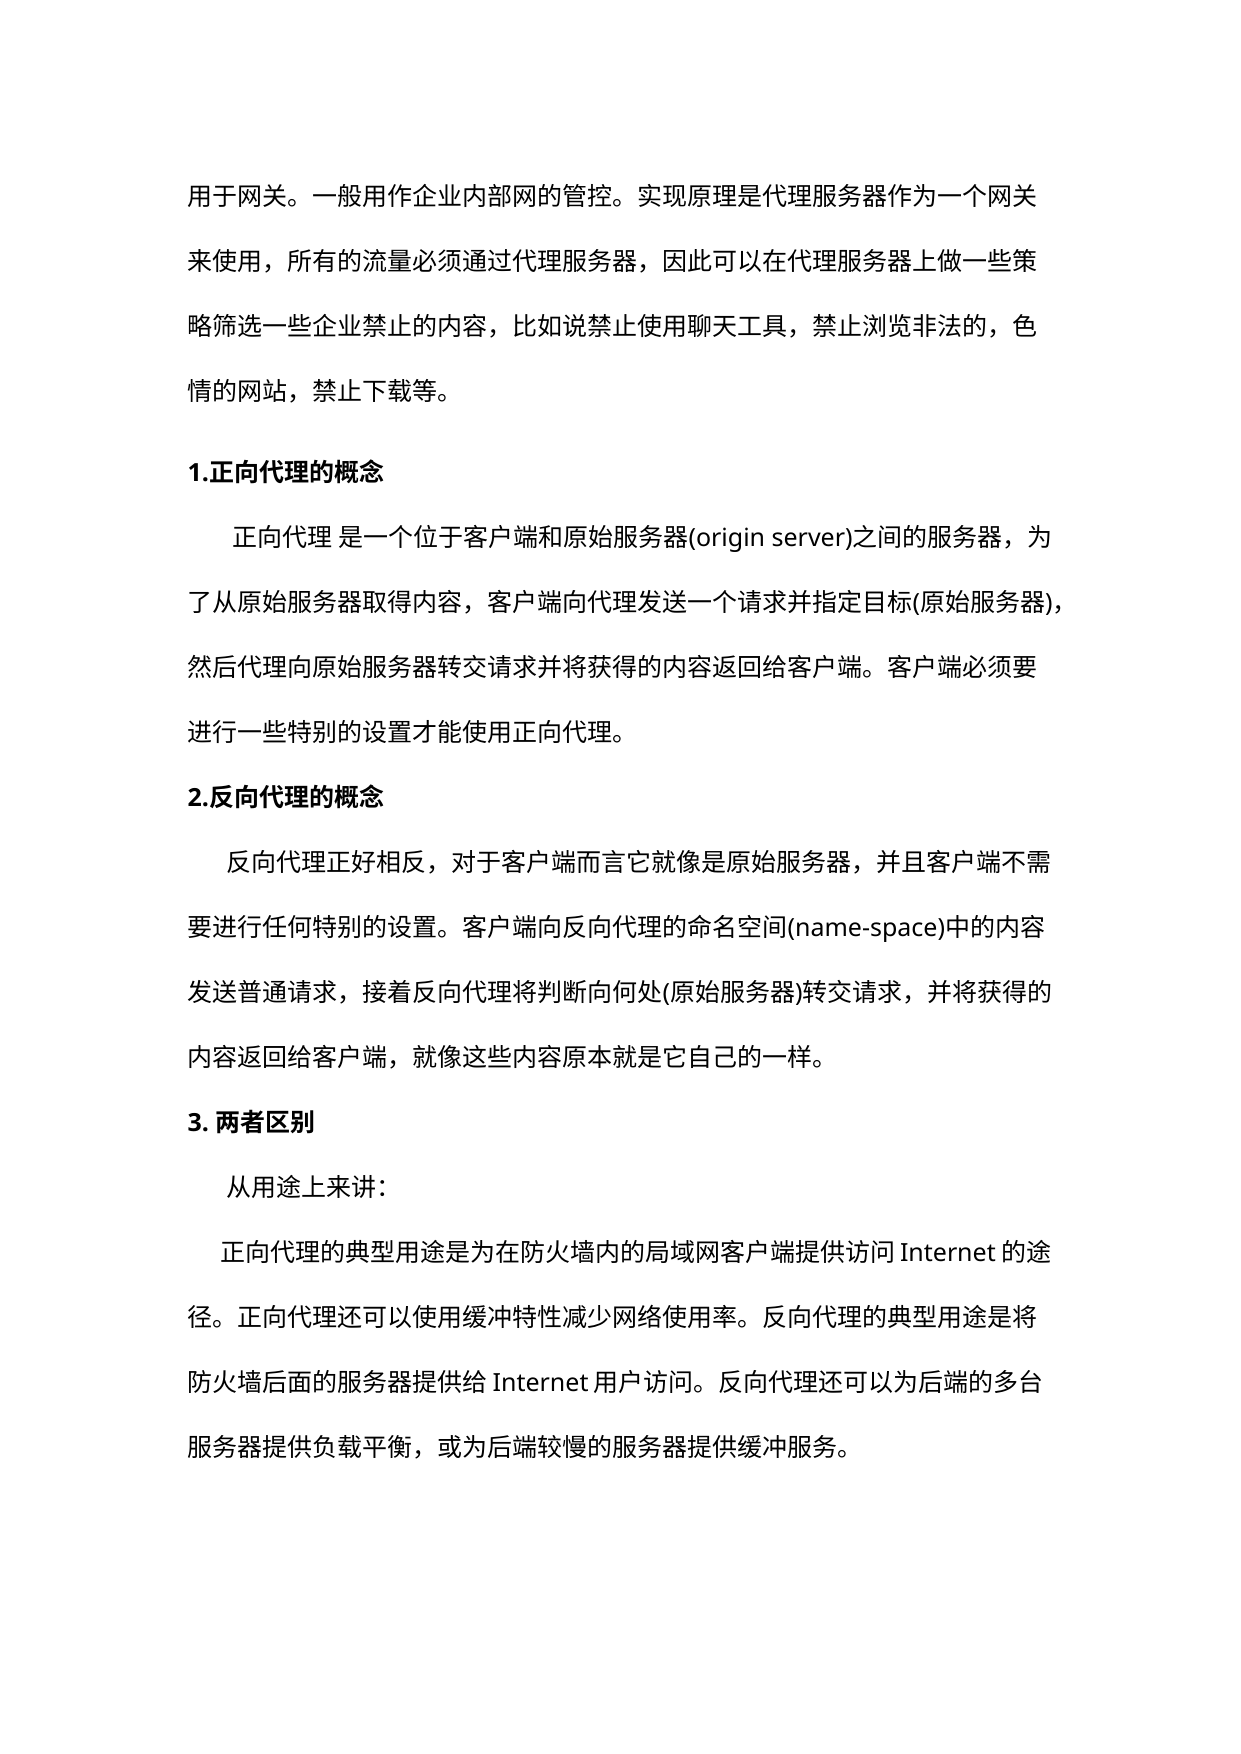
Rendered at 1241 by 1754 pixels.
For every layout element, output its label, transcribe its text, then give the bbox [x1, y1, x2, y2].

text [187, 162, 1053, 422]
text 1.正向代理的概念 [187, 438, 1053, 503]
text 正向代理 是一个位于客户端和原始服务器(origin server)之间的服务器，为了从原始服务器取得内容，客户端向代理发送一个请求并指定目标(原始服务器)，然后代理向原始服务器转交请求并将获得的内容返回给客户端。客户端必须要进行一些特别的设置才能使用正向代理。 [187, 503, 1053, 763]
text 反向代理正好相反，对于客户端而言它就像是原始服务器，并且客户端不需要进行任何特别的设置。客户端向反向代理的命名空间(name-space)中的内容发送普通请求，接着反向代理将判断向何处(原始服务器)转交请求，并将获得的内容返回给客户端，就像这些内容原本就是它自己的一样。 [187, 828, 1053, 1088]
text 3. 两者区别 [187, 1088, 1053, 1153]
text 从用途上来讲： [187, 1153, 1053, 1218]
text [187, 1218, 1053, 1478]
text 2.反向代理的概念 [187, 763, 1053, 828]
